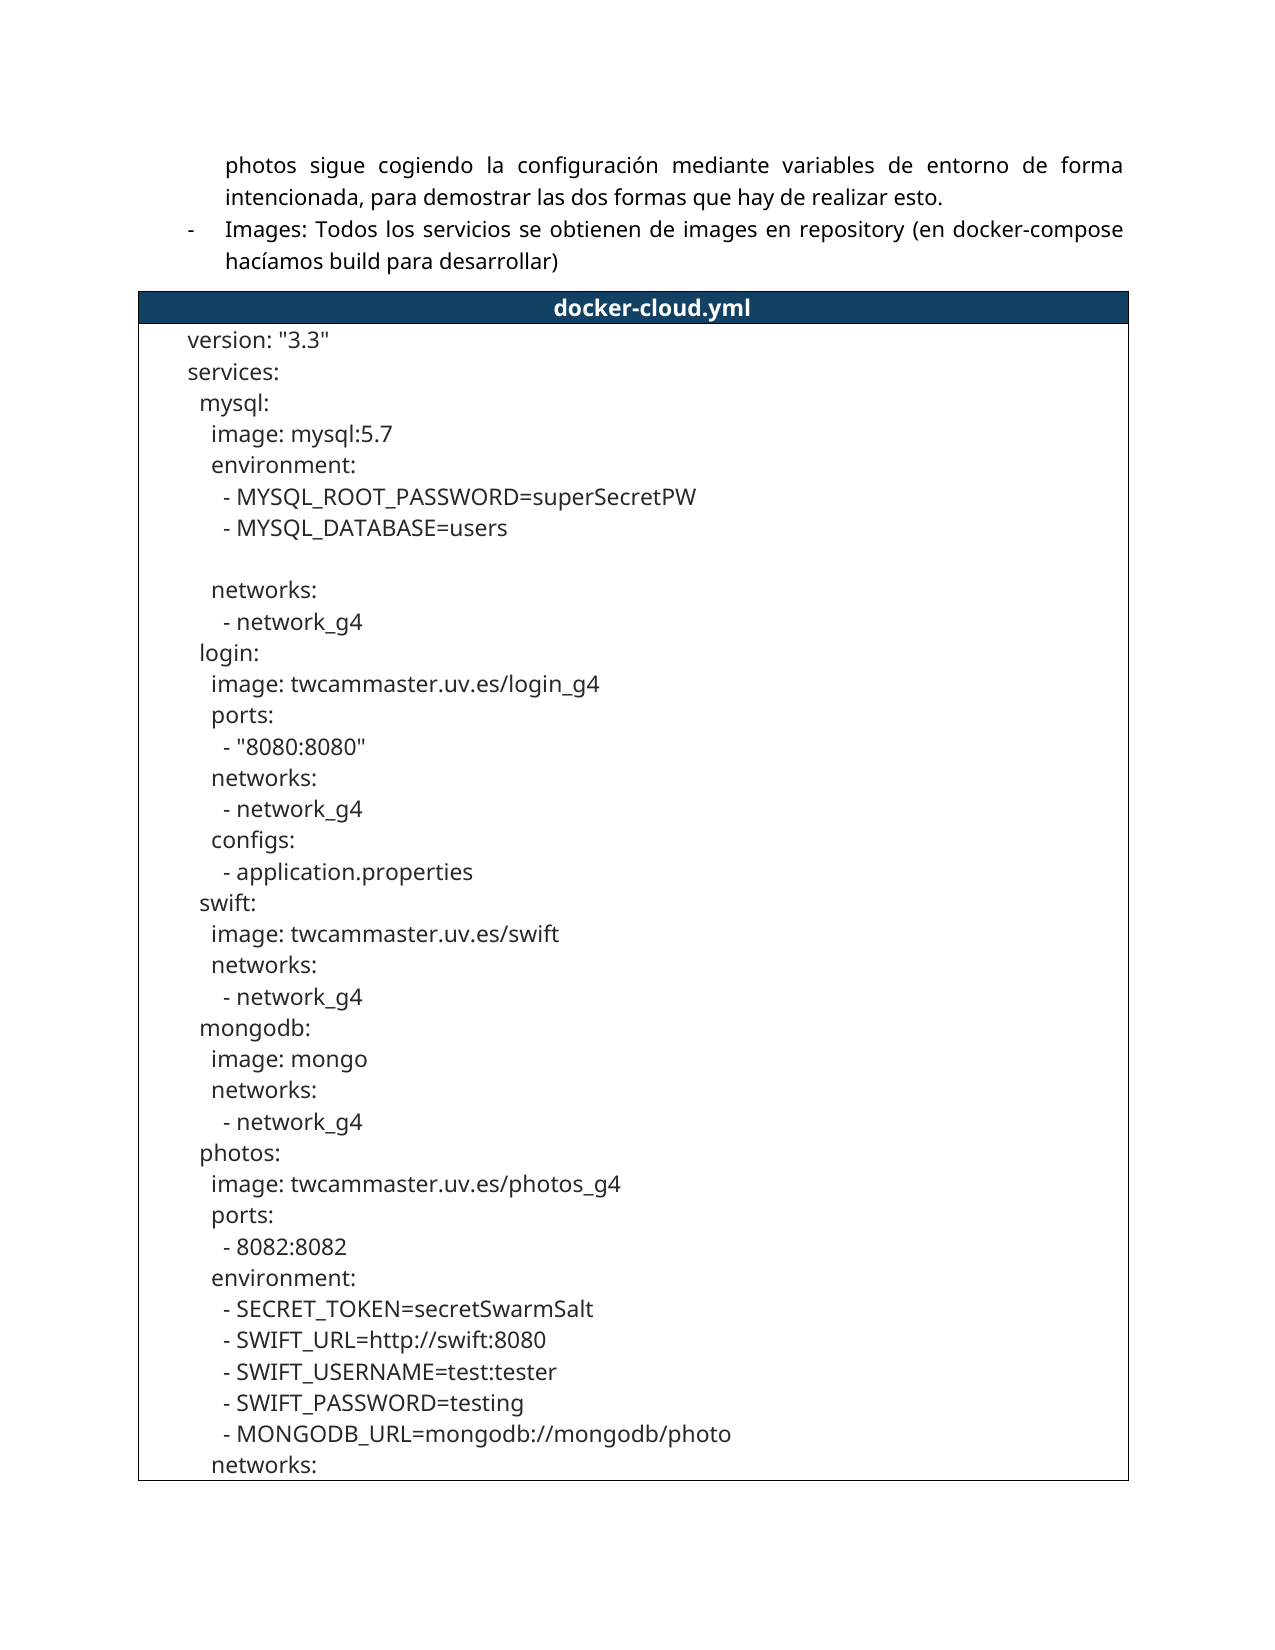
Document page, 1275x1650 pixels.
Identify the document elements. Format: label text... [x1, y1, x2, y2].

list Images: Todos los servicios se obtienen de images en repository (en docker-compose hacíamos build para desarrollar) [187, 214, 1125, 276]
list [187, 150, 1125, 212]
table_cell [139, 324, 1128, 1480]
table_header docker-cloud.yml [139, 292, 1128, 323]
